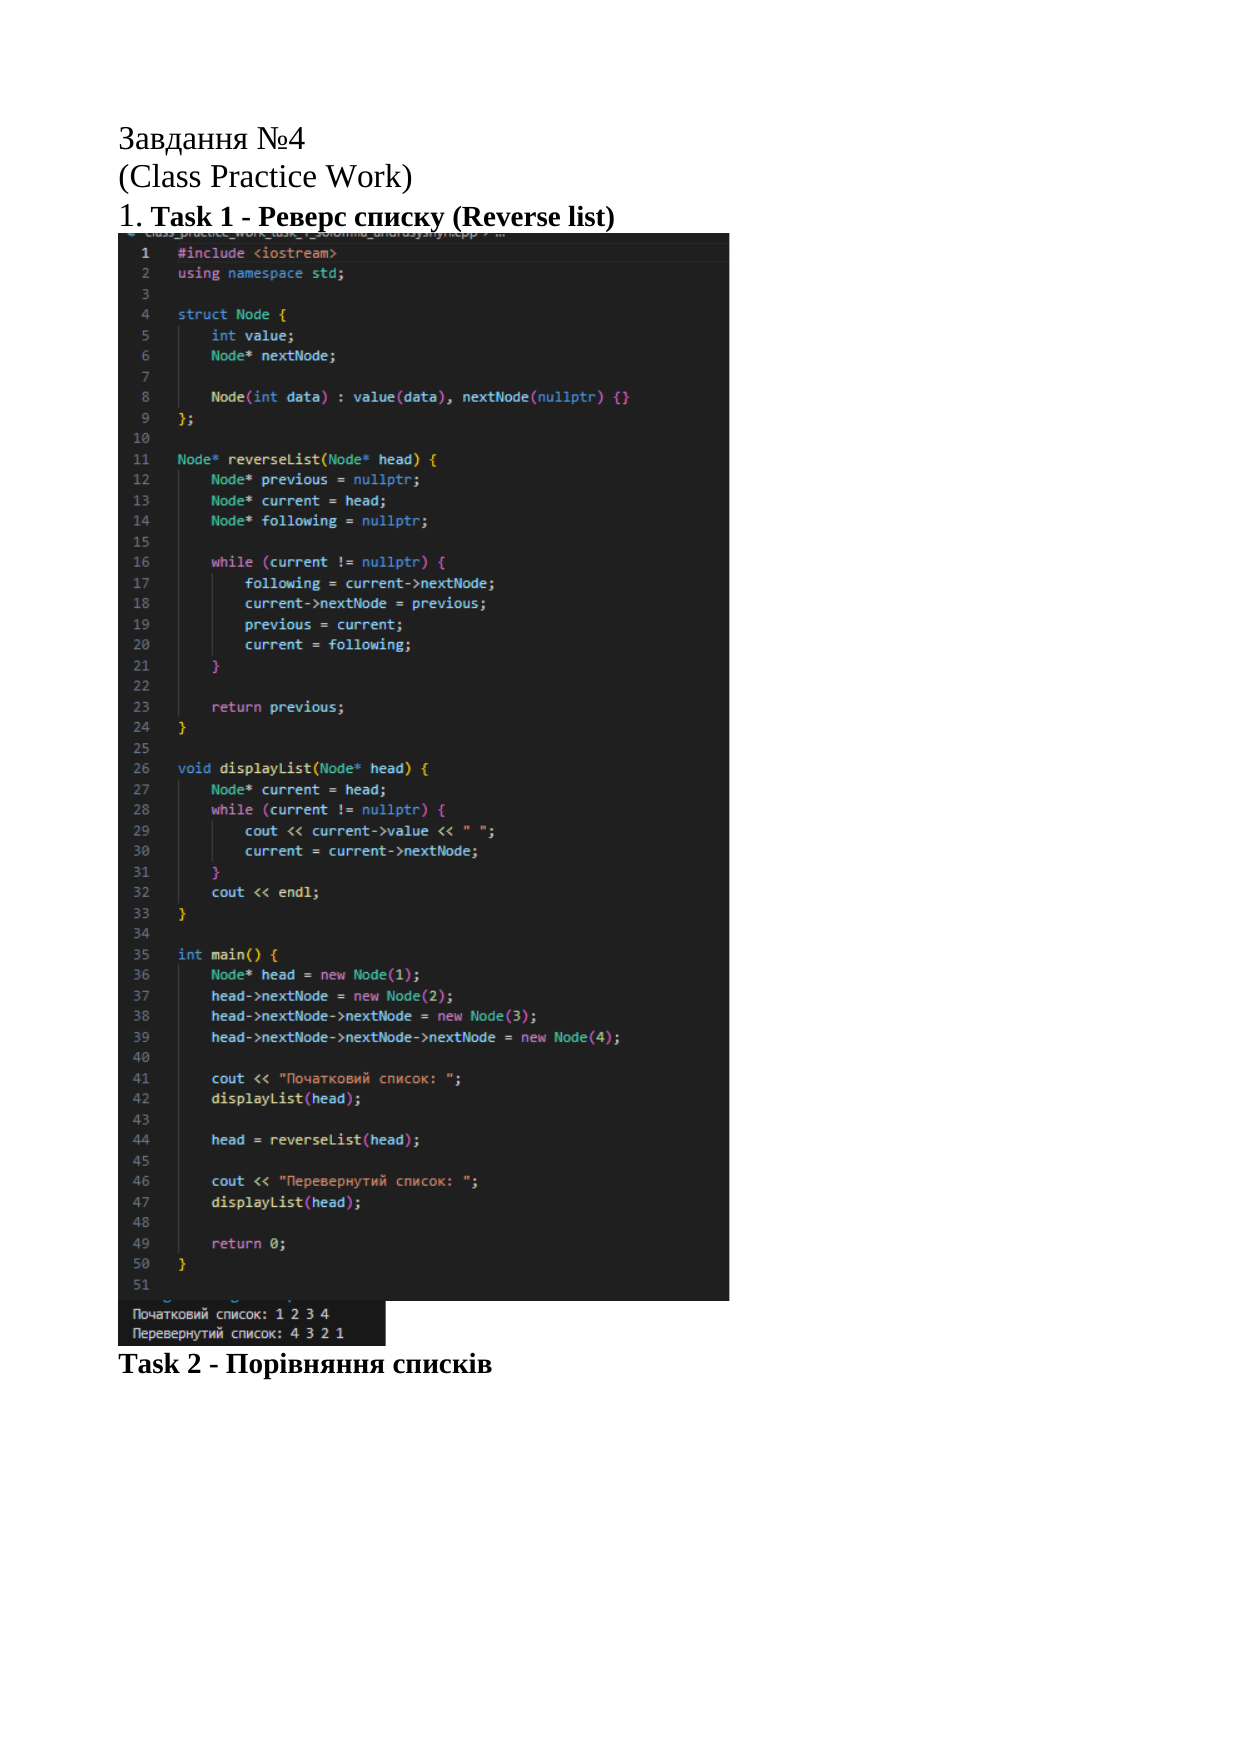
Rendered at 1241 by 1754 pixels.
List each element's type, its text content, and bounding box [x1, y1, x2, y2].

picture [118, 233, 730, 1346]
text Завдання №4 [118, 118, 1152, 156]
text (Class Practice Work) [118, 156, 1152, 195]
text Task 2 - Порівняння списків [118, 1346, 1152, 1379]
text 1. Task 1 - Реверс списку (Reverse list) [118, 195, 1152, 233]
